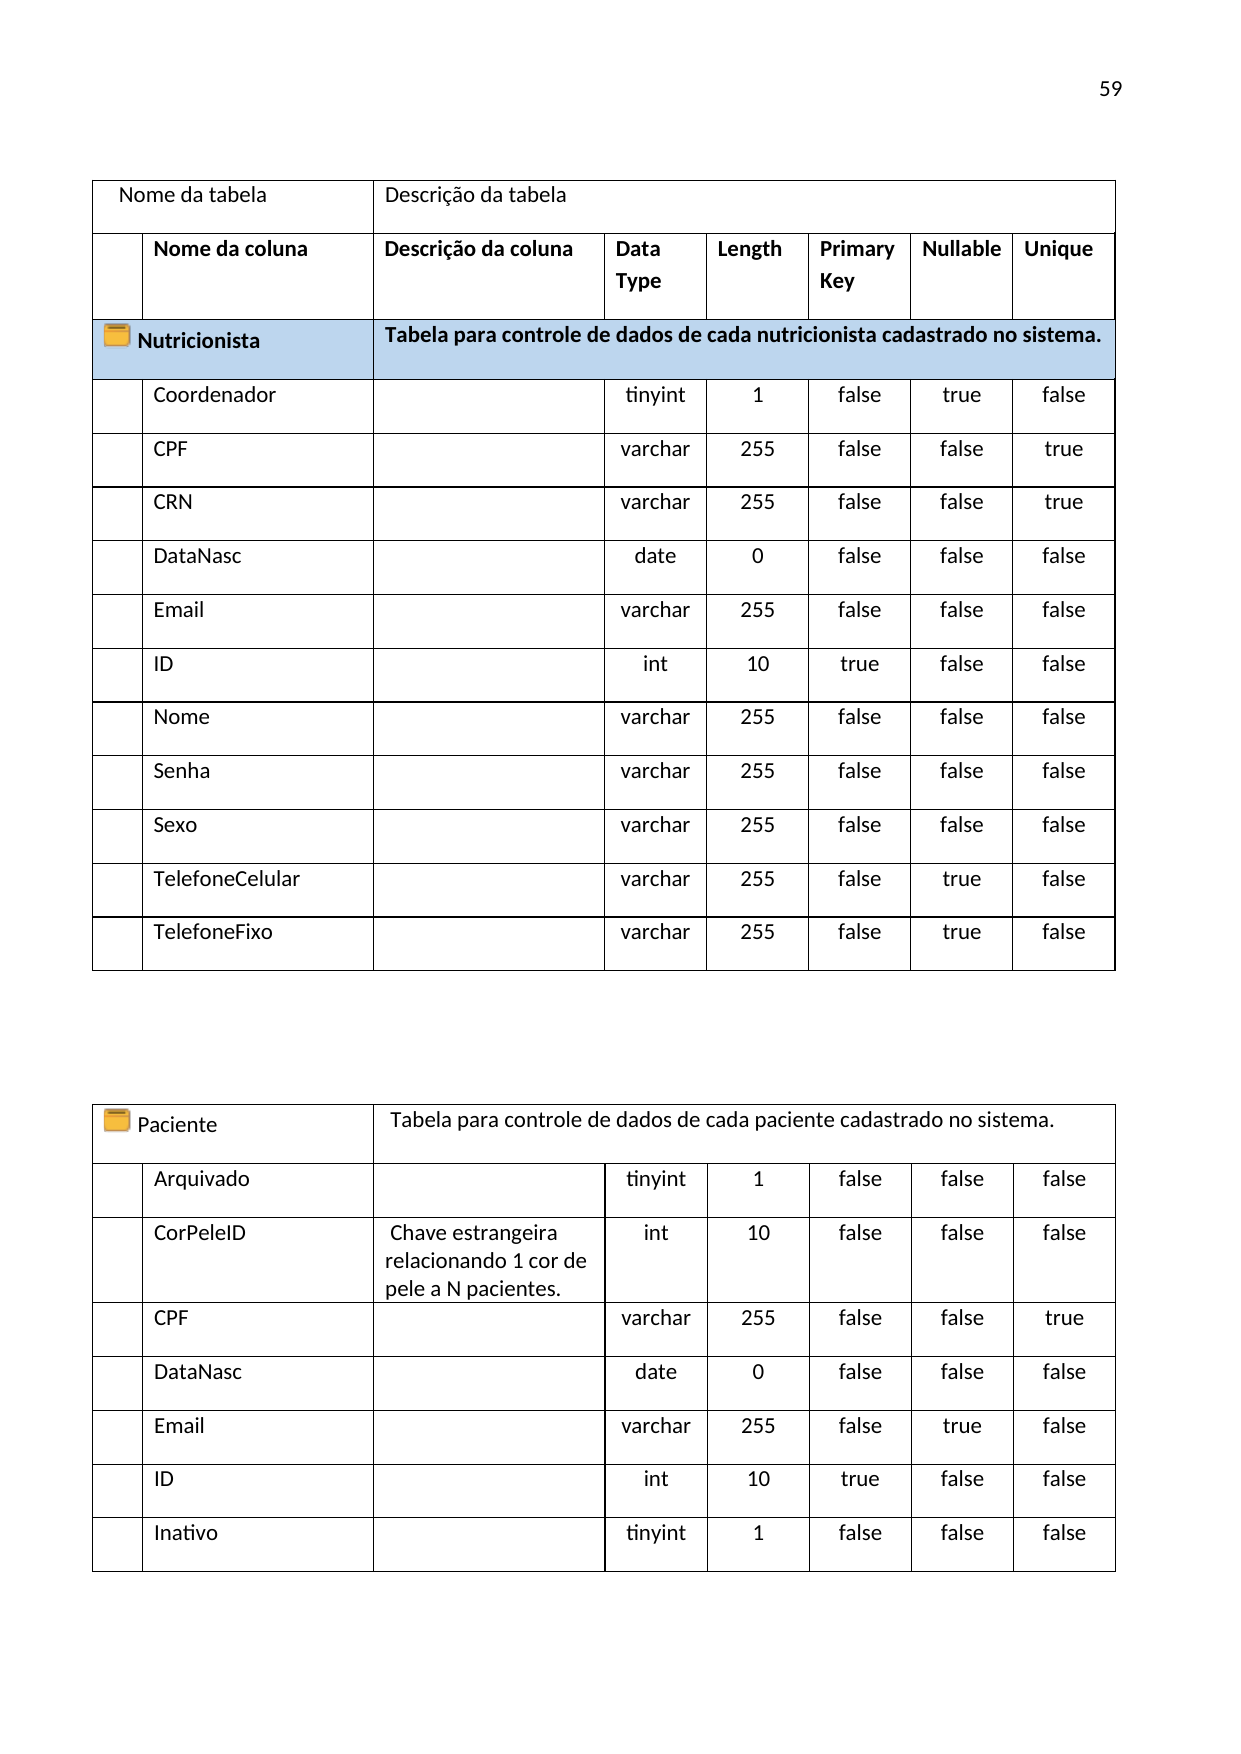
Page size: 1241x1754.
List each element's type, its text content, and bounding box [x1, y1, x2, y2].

table_cell false [911, 703, 1012, 755]
table_cell CRN [143, 488, 373, 540]
table_cell [374, 864, 604, 916]
table_cell 255 [708, 1303, 809, 1356]
table_cell 1 [708, 1518, 809, 1571]
table_cell false [810, 1357, 911, 1410]
table_cell 255 [707, 810, 808, 863]
table_cell tinyint [606, 1164, 707, 1217]
table_cell false [1013, 380, 1114, 433]
table_cell Inativo [143, 1518, 373, 1571]
table_cell [374, 380, 604, 433]
table_cell false [912, 1303, 1013, 1356]
table_cell false [1013, 595, 1114, 648]
table_cell false [809, 595, 910, 648]
table_cell [93, 756, 142, 809]
picture [103, 321, 132, 349]
table_cell date [605, 541, 706, 594]
table_cell Length [707, 234, 808, 319]
table_cell Email [143, 595, 373, 648]
table_header Paciente [93, 1105, 373, 1163]
table_cell false [810, 1411, 911, 1463]
table_cell true [1013, 488, 1114, 540]
table_cell false [809, 488, 910, 540]
table_cell [93, 1357, 142, 1410]
table_cell CorPeleID [143, 1218, 373, 1302]
table_cell 255 [707, 595, 808, 648]
table_cell int [606, 1218, 707, 1302]
table_cell 255 [707, 488, 808, 540]
table_cell false [911, 595, 1012, 648]
table_cell false [1013, 541, 1114, 594]
table_cell 255 [708, 1411, 809, 1463]
table_cell true [810, 1465, 911, 1517]
table_cell false [912, 1518, 1013, 1571]
table_cell false [911, 649, 1012, 701]
table_cell false [809, 756, 910, 809]
table_cell false [1013, 810, 1114, 863]
table_cell 10 [708, 1218, 809, 1302]
table_cell false [1014, 1518, 1115, 1571]
table_cell false [809, 864, 910, 916]
table_cell false [809, 541, 910, 594]
table_cell false [911, 756, 1012, 809]
table_cell 10 [707, 649, 808, 701]
table_header Descrição da tabela [374, 181, 1115, 233]
table_cell varchar [605, 918, 706, 970]
table_cell false [809, 918, 910, 970]
table_cell [374, 541, 604, 594]
table_cell DataNasc [143, 1357, 373, 1410]
table_cell [93, 595, 142, 648]
table_cell int [605, 649, 706, 701]
table_cell varchar [606, 1303, 707, 1356]
table_cell [93, 1465, 142, 1517]
table_cell Nullable [911, 234, 1012, 319]
picture [103, 1106, 132, 1133]
table_cell false [1013, 918, 1114, 970]
table_cell Tabela para controle de dados de cada nutricionista cadastrado no sistema. [374, 320, 1115, 379]
table_cell [93, 1518, 142, 1571]
table_cell Descrição da coluna [374, 234, 604, 319]
table_cell [374, 918, 604, 970]
table_cell [374, 434, 604, 486]
table_cell [93, 649, 142, 701]
table_cell [374, 595, 604, 648]
table_cell varchar [605, 810, 706, 863]
table_cell [374, 1411, 604, 1463]
table_cell false [1014, 1164, 1115, 1217]
table_cell Unique [1013, 234, 1114, 319]
table_cell [93, 1411, 142, 1463]
table_cell [374, 810, 604, 863]
table_cell ID [143, 649, 373, 701]
table_cell CPF [143, 1303, 373, 1356]
table_cell [374, 649, 604, 701]
table_cell 0 [707, 541, 808, 594]
table_cell false [911, 434, 1012, 486]
table_cell 255 [707, 434, 808, 486]
table_cell 255 [707, 918, 808, 970]
table_cell false [809, 810, 910, 863]
table_cell false [810, 1303, 911, 1356]
table_cell [93, 1218, 142, 1302]
table_cell [374, 1164, 604, 1217]
table_cell true [1013, 434, 1114, 486]
table_cell true [912, 1411, 1013, 1463]
table_cell false [810, 1218, 911, 1302]
table_cell ID [143, 1465, 373, 1517]
table_cell [93, 488, 142, 540]
table_cell false [1014, 1357, 1115, 1410]
table_cell tinyint [606, 1518, 707, 1571]
table_cell tinyint [605, 380, 706, 433]
table_cell varchar [605, 703, 706, 755]
table_cell Coordenador [143, 380, 373, 433]
table_cell varchar [605, 488, 706, 540]
table_cell true [911, 864, 1012, 916]
table_cell [374, 1303, 604, 1356]
table_cell false [1013, 703, 1114, 755]
table_cell false [911, 810, 1012, 863]
table_cell CPF [143, 434, 373, 486]
table_cell [374, 1518, 604, 1571]
table_cell Senha [143, 756, 373, 809]
table_cell [93, 864, 142, 916]
table_cell false [912, 1164, 1013, 1217]
table_cell [93, 541, 142, 594]
table_cell int [606, 1465, 707, 1517]
table_cell false [1013, 649, 1114, 701]
table_cell false [911, 488, 1012, 540]
table_cell varchar [605, 756, 706, 809]
table_cell [374, 756, 604, 809]
table_cell varchar [605, 434, 706, 486]
table_cell [93, 434, 142, 486]
table_cell DataNasc [143, 541, 373, 594]
table_cell false [911, 541, 1012, 594]
table_cell 255 [707, 864, 808, 916]
table_cell false [912, 1218, 1013, 1302]
table_cell true [1014, 1303, 1115, 1356]
table_cell Chave estrangeira relacionando 1 cor de pele a N pacientes. [374, 1218, 604, 1302]
table_cell 0 [708, 1357, 809, 1410]
table_cell 255 [707, 756, 808, 809]
table_cell Sexo [143, 810, 373, 863]
table_cell Email [143, 1411, 373, 1463]
table_cell [93, 810, 142, 863]
table_cell varchar [605, 864, 706, 916]
table_header Tabela para controle de dados de cada paciente cadastrado no sistema. [374, 1105, 1115, 1163]
table_cell 1 [707, 380, 808, 433]
table_cell 1 [708, 1164, 809, 1217]
table_cell [93, 1303, 142, 1356]
table_cell Primary Key [809, 234, 910, 319]
table_cell TelefoneFixo [143, 918, 373, 970]
table_cell [93, 1164, 142, 1217]
table_cell Nutricionista [93, 320, 373, 379]
table_cell false [1013, 864, 1114, 916]
table_cell varchar [606, 1411, 707, 1463]
table_cell [374, 1357, 604, 1410]
table_cell false [1014, 1465, 1115, 1517]
table_cell false [1014, 1218, 1115, 1302]
table_cell Arquivado [143, 1164, 373, 1217]
table_cell false [809, 434, 910, 486]
table_cell false [809, 380, 910, 433]
table_cell false [810, 1518, 911, 1571]
table_cell [374, 488, 604, 540]
table_cell true [911, 918, 1012, 970]
table_cell false [1014, 1411, 1115, 1463]
table_cell false [912, 1465, 1013, 1517]
table_cell [93, 380, 142, 433]
table_cell false [810, 1164, 911, 1217]
table_cell 10 [708, 1465, 809, 1517]
table_cell varchar [605, 595, 706, 648]
table_cell [374, 1465, 604, 1517]
table_cell true [911, 380, 1012, 433]
table_cell [374, 703, 604, 755]
table_header Nome da tabela [93, 181, 373, 233]
table_cell [93, 918, 142, 970]
table_cell [93, 703, 142, 755]
table_cell true [809, 649, 910, 701]
table_cell Nome [143, 703, 373, 755]
table_cell date [606, 1357, 707, 1410]
table_cell false [912, 1357, 1013, 1410]
table_cell [93, 234, 142, 319]
table_cell TelefoneCelular [143, 864, 373, 916]
table_cell Nome da coluna [143, 234, 373, 319]
table_cell 255 [707, 703, 808, 755]
table_cell Data Type [605, 234, 706, 319]
table_cell false [1013, 756, 1114, 809]
table_cell false [809, 703, 910, 755]
